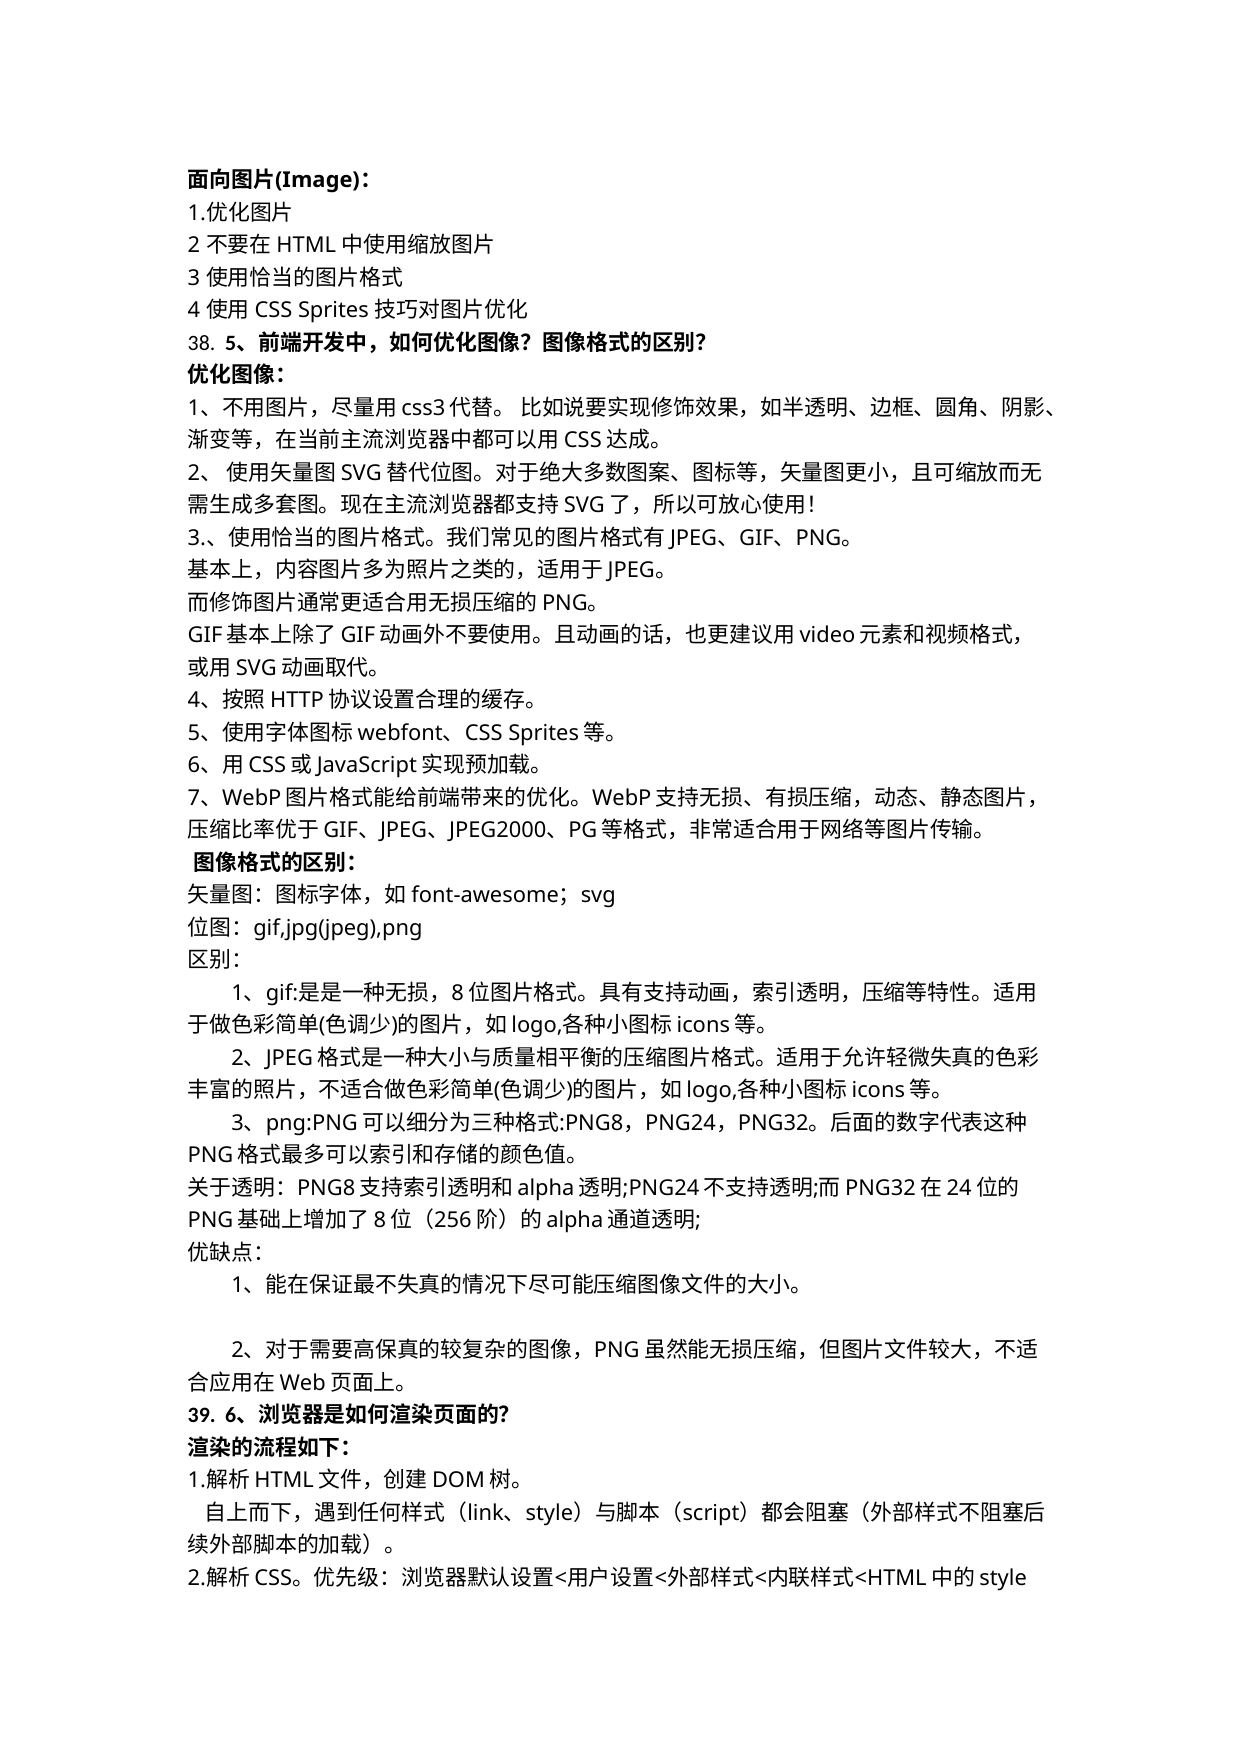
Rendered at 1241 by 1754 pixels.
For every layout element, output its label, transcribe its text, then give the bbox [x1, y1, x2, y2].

text 1. 脚本放到 HTML 代码页底部 (Put Scripts at the Bottom) [187, 227, 1053, 259]
text 1、能在保证最不失真的情况下尽可能压缩图像文件的大小。 [187, 1462, 1053, 1494]
list 5、前端开发中，如何优化图像？图像格式的区别？ [187, 519, 1053, 552]
text 优缺点： [187, 1429, 1053, 1462]
text 区别： [187, 1137, 1053, 1169]
text 针对JavaScript ： [187, 194, 1053, 227]
text 图像格式的区别： [187, 1039, 1053, 1072]
text 3、png:PNG可以细分为三种格式:PNG8，PNG24，PNG32。后面的数字代表这种PNG格式最多可以索引和存储的颜色值。 [187, 1299, 1053, 1364]
text 1.优化图片 [187, 389, 1053, 422]
text 基本上，内容图片多为照片之类的，适用于JPEG。 [187, 747, 1053, 779]
text 4.避免 CSS 表达式 (Avoid CSS Expressions) [187, 162, 1053, 194]
text GIF基本上除了GIF动画外不要使用。且动画的话，也更建议用video元素和视频格式，或用SVG动画取代。 [187, 812, 1053, 877]
text 关于透明：PNG8支持索引透明和alpha透明;PNG24不支持透明;而PNG32在24位的PNG基础上增加了8位（256阶）的alpha通道透明; [187, 1364, 1053, 1429]
text 位图：gif,jpg(jpeg),png [187, 1104, 1053, 1137]
text 3.、使用恰当的图片格式。我们常见的图片格式有JPEG、GIF、PNG。 [187, 714, 1053, 747]
text 2. 从页面中剥离 JavaScript 与 CSS (Make JavaScript and CSS External) [187, 259, 1053, 292]
text 4. 移除重复脚本 (Remove Duplicate Scripts) [187, 324, 1053, 357]
text 3. 精简 JavaScript 与 CSS (Minify JavaScript and CSS) [187, 292, 1053, 324]
text 1、不用图片，尽量用css3代替。 比如说要实现修饰效果，如半透明、边框、圆角、阴影、渐变等，在当前主流浏览器中都可以用CSS达成。 [187, 584, 1053, 649]
text 6、用CSS或JavaScript实现预加载。 [187, 942, 1053, 974]
text 4、按照HTTP协议设置合理的缓存。 [187, 877, 1053, 909]
text 4 使用 CSS Sprites 技巧对图片优化 [187, 487, 1053, 519]
text 7、WebP图片格式能给前端带来的优化。WebP支持无损、有损压缩，动态、静态图片，压缩比率优于GIF、JPEG、JPEG2000、PG等格式，非常适合用于网络等图片传输。 [187, 974, 1053, 1039]
text 5、使用字体图标webfont、CSS Sprites等。 [187, 909, 1053, 942]
text 2、 使用矢量图SVG替代位图。对于绝大多数图案、图标等，矢量图更小，且可缩放而无需生成多套图。现在主流浏览器都支持SVG了，所以可放心使用！ [187, 649, 1053, 714]
text 3 使用恰当的图片格式 [187, 454, 1053, 487]
text 优化图像： [187, 552, 1053, 584]
text 面向图片(Image)： [187, 357, 1053, 389]
text 1、gif:是是一种无损，8位图片格式。具有支持动画，索引透明，压缩等特性。适用于做色彩简单(色调少)的图片，如logo,各种小图标icons等。 [187, 1169, 1053, 1234]
text 2、JPEG格式是一种大小与质量相平衡的压缩图片格式。适用于允许轻微失真的色彩丰富的照片，不适合做色彩简单(色调少)的图片，如logo,各种小图标icons等。 [187, 1234, 1053, 1299]
text 2 不要在 HTML 中使用缩放图片 [187, 422, 1053, 454]
text 2、对于需要高保真的较复杂的图像，PNG虽然能无损压缩，但图片文件较大，不适合应用在Web页面上。 [187, 1527, 1053, 1592]
text 而修饰图片通常更适合用无损压缩的PNG。 [187, 779, 1053, 812]
text 矢量图：图标字体，如 font-awesome；svg [187, 1072, 1053, 1104]
